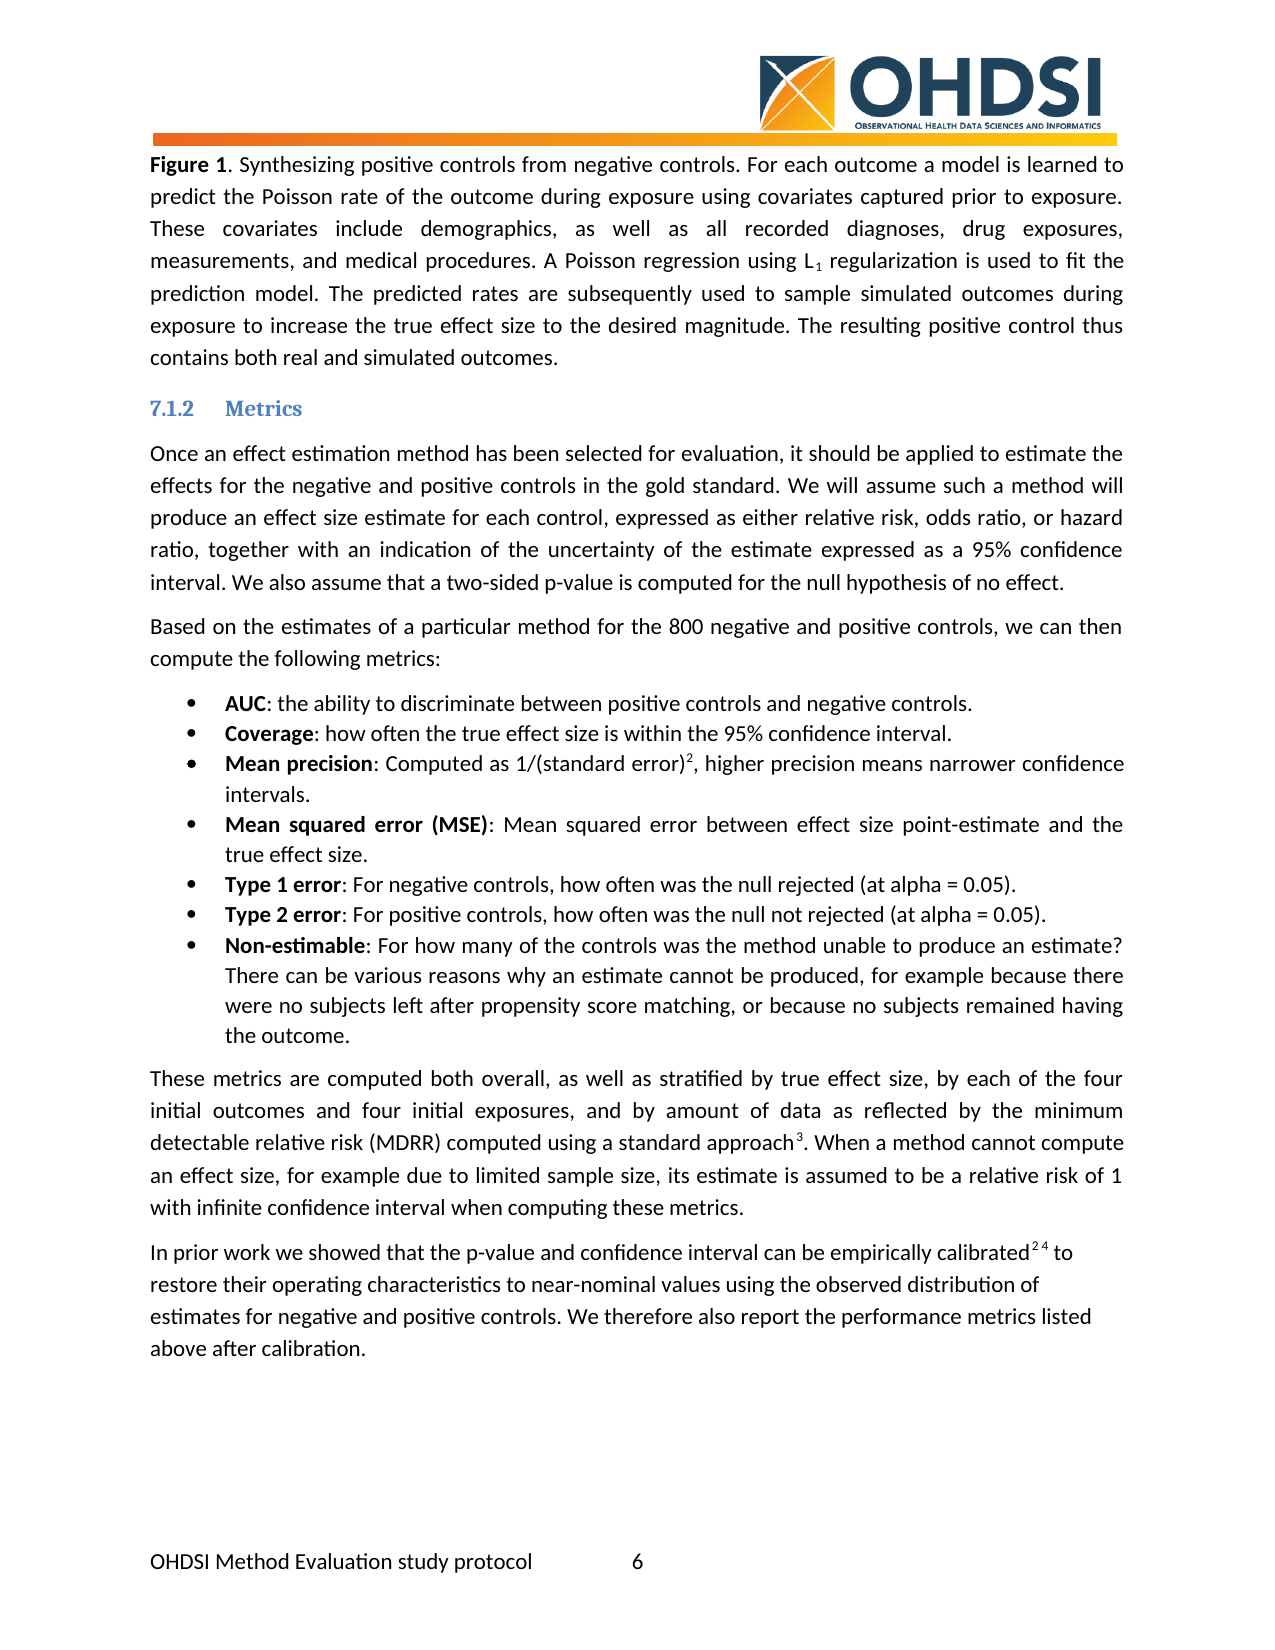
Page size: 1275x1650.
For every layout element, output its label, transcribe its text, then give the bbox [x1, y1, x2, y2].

text Figure 1. Synthesizing positive controls from negative controls. For each outcome a model is learned to predict the Poisson rate of the outcome during exposure using covariates captured prior to exposure. These covariates include demographics, as well as all recorded diagnoses, drug exposures, measurements, and medical procedures. A Poisson regression using L1 regularization is used to fit the prediction model. The predicted rates are subsequently used to sample simulated outcomes during exposure to increase the true effect size to the desired magnitude. The resulting positive control thus contains both real and simulated outcomes. [150, 150, 1125, 371]
list Mean squared error (MSE): Mean squared error between effect size point-estimate and the true effect size. [187, 810, 1125, 868]
text Based on the estimates of a particular method for the 800 negative and positive controls, we can then compute the following metrics: [150, 612, 1125, 672]
list AUC: the ability to discriminate between positive controls and negative controls. [187, 689, 1125, 717]
picture [742, 42, 1118, 145]
list Coverage: how often the true effect size is within the 95% confidence interval. [187, 719, 1125, 747]
text Once an effect estimation method has been selected for evaluation, it should be applied to estimate the effects for the negative and positive controls in the gold standard. We will assume such a method will produce an effect size estimate for each control, expressed as either relative risk, odds ratio, or hazard ratio, together with an indication of the uncertainty of the estimate expressed as a 95% confidence interval. We also assume that a two-sided p-value is computed for the null hypothesis of no effect. [150, 439, 1125, 596]
list Type 2 error: For positive controls, how often was the null not rejected (at alpha = 0.05). [187, 901, 1125, 929]
text In prior work we showed that the p-value and confidence interval can be empirically calibrated2 4 to restore their operating characteristics to near-nominal values using the observed distribution of estimates for negative and positive controls. We therefore also report the performance metrics listed above after calibration. [150, 1238, 1125, 1362]
list Non-estimable: For how many of the controls was the method unable to produce an estimate? There can be various reasons why an estimate cannot be produced, for example because there were no subjects left after propensity score matching, or because no subjects remained having the outcome. [187, 931, 1125, 1049]
text These metrics are computed both overall, as well as stratified by true effect size, by each of the four initial outcomes and four initial exposures, and by amount of data as reflected by the minimum detectable relative risk (MDRR) computed using a standard approach3. When a method cannot compute an effect size, for example due to limited sample size, its estimate is assumed to be a relative risk of 1 with infinite confidence interval when computing these metrics. [150, 1064, 1125, 1221]
list Mean precision: Computed as 1/(standard error)2, higher precision means narrower confidence intervals. [187, 749, 1125, 808]
subtitle Metrics [150, 396, 1125, 422]
list Type 1 error: For negative controls, how often was the null rejected (at alpha = 0.05). [187, 870, 1125, 898]
